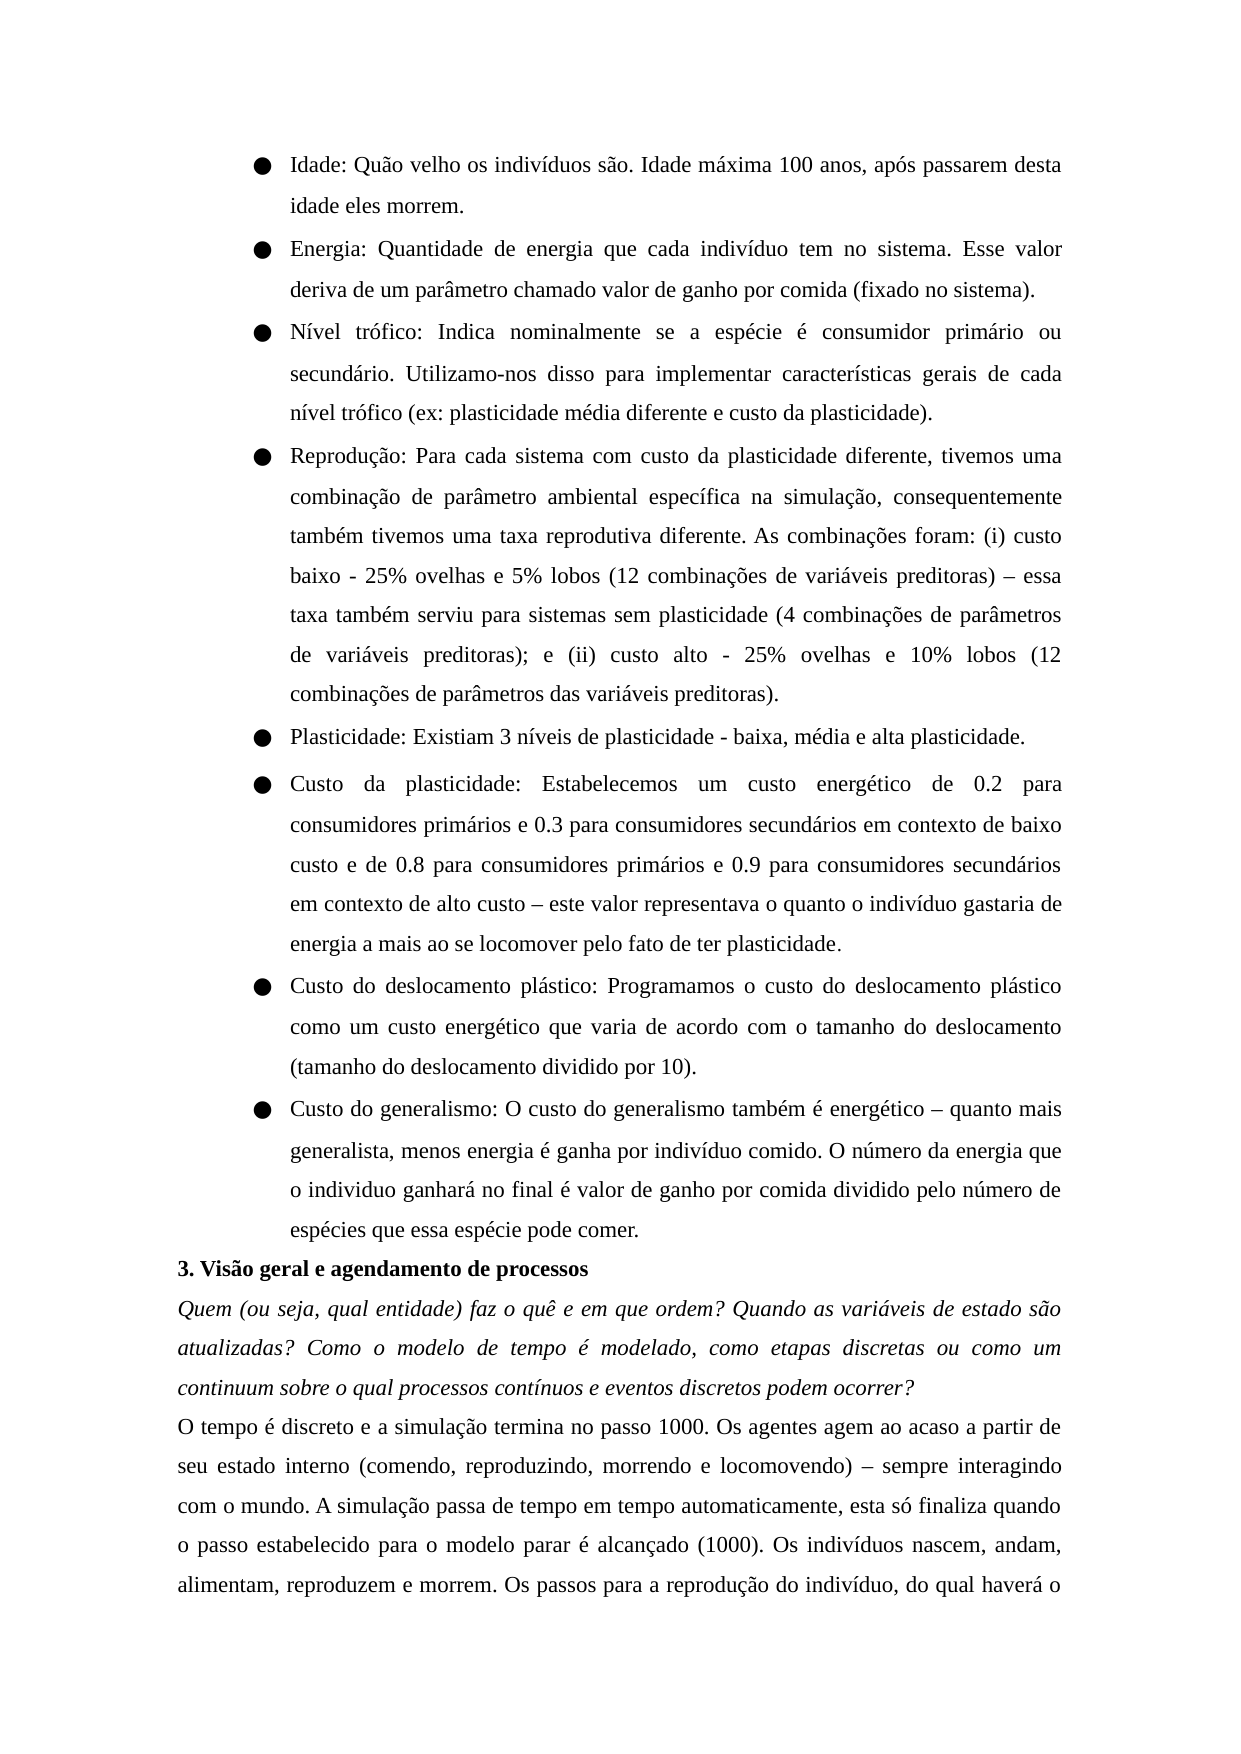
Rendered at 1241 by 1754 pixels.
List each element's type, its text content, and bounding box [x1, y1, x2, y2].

list Energia: Quantidade de energia que cada indivíduo tem no sistema. Esse valor deriva de um parâmetro chamado valor de ganho por comida (fixado no sistema). [252, 231, 1063, 302]
list Custo da plasticidade: Estabelecemos um custo energético de 0.2 para consumidores primários e 0.3 para consumidores secundários em contexto de baixo custo e de 0.8 para consumidores primários e 0.9 para consumidores secundários em contexto de alto custo – este valor representava o quanto o indivíduo gastaria de energia a mais ao se locomover pelo fato de ter plasticidade. [252, 767, 1063, 956]
list Plasticidade: Existiam 3 níveis de plasticidade - baixa, média e alta plasticidade. [252, 720, 1063, 751]
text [177, 1413, 1063, 1597]
list Custo do deslocamento plástico: Programamos o custo do deslocamento plástico como um custo energético que varia de acordo com o tamanho do deslocamento (tamanho do deslocamento dividido por 10). [252, 969, 1063, 1079]
list Idade: Quão velho os indivíduos são. Idade máxima 100 anos, após passarem desta idade eles morrem. [252, 148, 1063, 218]
list Reprodução: Para cada sistema com custo da plasticidade diferente, tivemos uma combinação de parâmetro ambiental específica na simulação, consequentemente também tivemos uma taxa reprodutiva diferente. As combinações foram: (i) custo baixo - 25% ovelhas e 5% lobos (12 combinações de variáveis preditoras) – essa taxa também serviu para sistemas sem plasticidade (4 combinações de parâmetros de variáveis preditoras); e (ii) custo alto - 25% ovelhas e 10% lobos (12 combinações de parâmetros das variáveis preditoras). [252, 439, 1063, 707]
text 3. Visão geral e agendamento de processos [177, 1255, 1063, 1282]
text Quem (ou seja, qual entidade) faz o quê e em que ordem? Quando as variáveis de estado são atualizadas? Como o modelo de tempo é modelado, como etapas discretas ou como um continuum sobre o qual processos contínuos e eventos discretos podem ocorrer? [177, 1295, 1063, 1400]
list Nível trófico: Indica nominalmente se a espécie é consumidor primário ou secundário. Utilizamo-nos disso para implementar características gerais de cada nível trófico (ex: plasticidade média diferente e custo da plasticidade). [252, 315, 1063, 426]
list Custo do generalismo: O custo do generalismo também é energético – quanto mais generalista, menos energia é ganha por indivíduo comido. O número da energia que o individuo ganhará no final é valor de ganho por comida dividido pelo número de espécies que essa espécie pode comer. [252, 1092, 1063, 1242]
